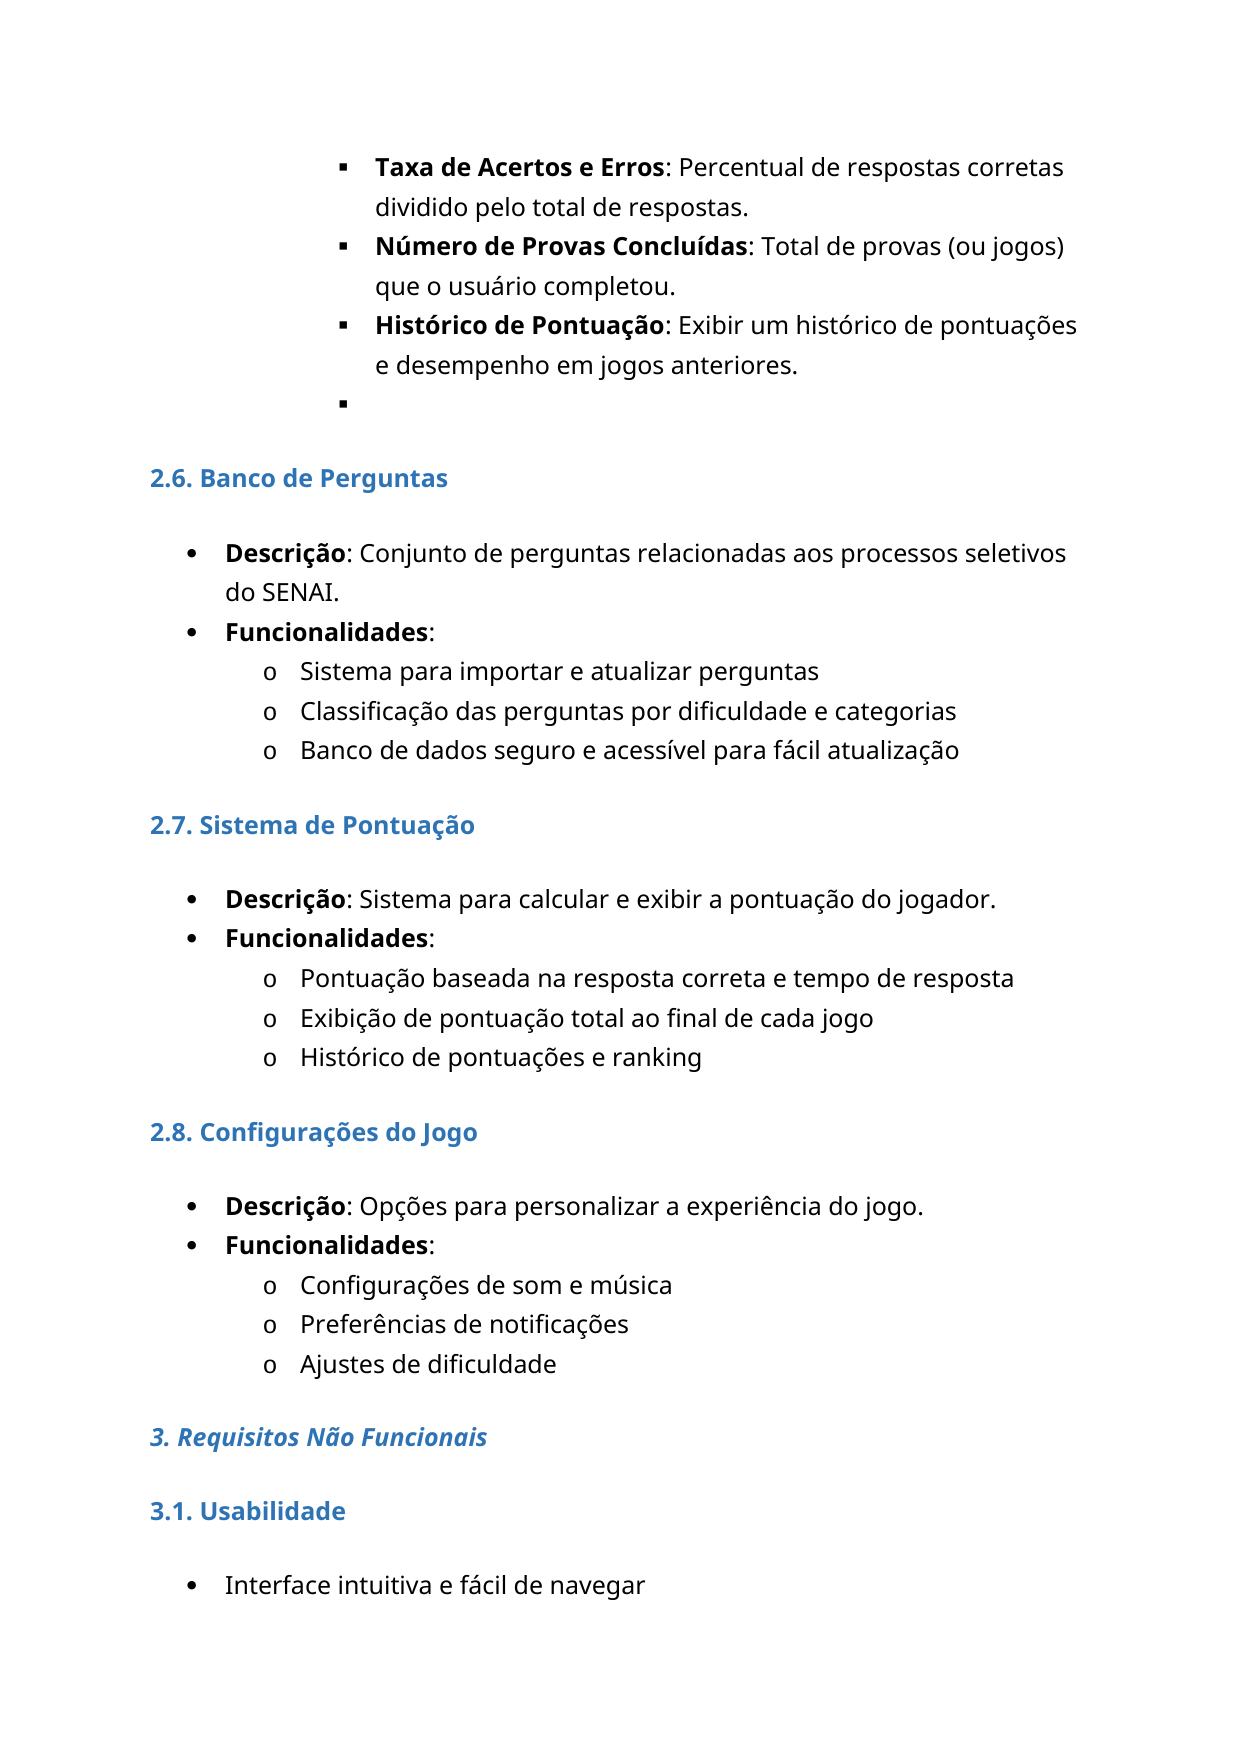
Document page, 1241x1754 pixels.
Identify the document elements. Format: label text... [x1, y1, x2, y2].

list Pontuação baseada na resposta correta e tempo de resposta [262, 961, 1090, 995]
list Exibição de pontuação total ao final de cada jogo [262, 1000, 1090, 1034]
subtitle 3. Requisitos Não Funcionais [150, 1420, 1090, 1454]
list Histórico de Pontuação: Exibir um histórico de pontuações e desempenho em jogos anteriores. [337, 308, 1090, 381]
list Taxa de Acertos e Erros: Percentual de respostas corretas dividido pelo total de respostas. [337, 150, 1090, 223]
list Preferências de notificações [262, 1307, 1090, 1341]
subtitle 3.1. Usabilidade [150, 1494, 1090, 1528]
subtitle 2.6. Banco de Perguntas [150, 461, 1090, 495]
list Configurações de som e música [262, 1267, 1090, 1302]
list Descrição: Conjunto de perguntas relacionadas aos processos seletivos do SENAI. [187, 535, 1090, 609]
subtitle 2.7. Sistema de Pontuação [150, 807, 1090, 841]
list Descrição: Opções para personalizar a experiência do jogo. [187, 1188, 1090, 1222]
list Histórico de pontuações e ranking [262, 1040, 1090, 1074]
list Funcionalidades: [187, 1228, 1090, 1262]
list Descrição: Sistema para calcular e exibir a pontuação do jogador. [187, 882, 1090, 916]
list Classificação das perguntas por dificuldade e categorias [262, 693, 1090, 728]
subtitle 2.8. Configurações do Jogo [150, 1114, 1090, 1148]
list Número de Provas Concluídas: Total de provas (ou jogos) que o usuário completou. [337, 229, 1090, 302]
list Funcionalidades: [187, 921, 1090, 955]
list Funcionalidades: [187, 614, 1090, 648]
list Banco de dados seguro e acessível para fácil atualização [262, 733, 1090, 767]
list Ajustes de dificuldade [262, 1347, 1090, 1381]
list Interface intuitiva e fácil de navegar [187, 1568, 1090, 1602]
list Sistema para importar e atualizar perguntas [262, 654, 1090, 688]
